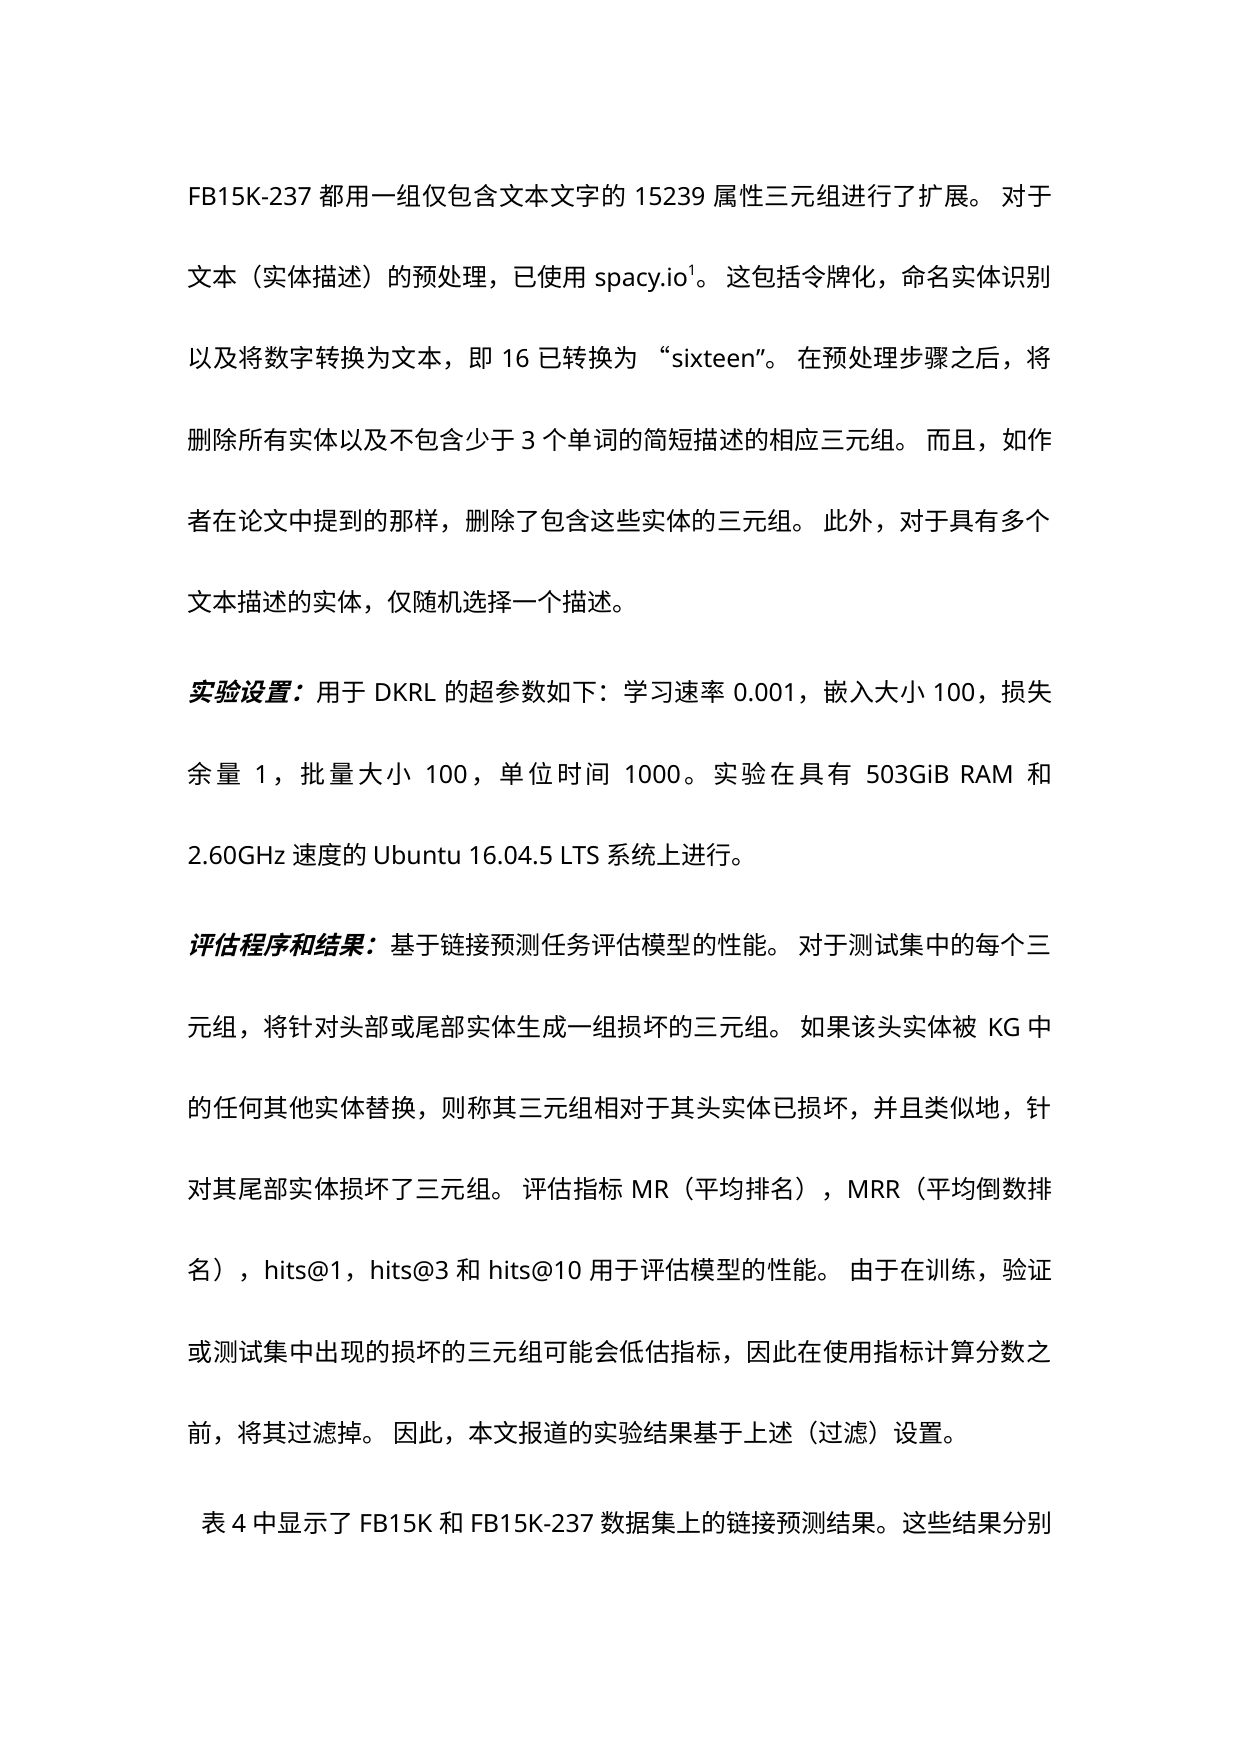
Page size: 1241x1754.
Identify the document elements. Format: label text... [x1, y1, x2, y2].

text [187, 1489, 1053, 1554]
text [187, 162, 1053, 633]
text 评估程序和结果：基于链接预测任务评估模型的性能。 对于测试集中的每个三元组，将针对头部或尾部实体生成一组损坏的三元组。 如果该头实体被 KG 中的任何其他实体替换，则称其三元组相对于其头实体已损坏，并且类似地，针对其尾部实体损坏了三元组。 评估指标 MR（平均排名），MRR（平均倒数排名），hits@1，hits@3 和 hits@10 用于评估模型的性能。 由于在训练，验证或测试集中出现的损坏的三元组可能会低估指标，因此在使用指标计算分数之前，将其过滤掉。 因此，本文报道的实验结果基于上述（过滤）设置。 [187, 911, 1053, 1464]
text 实验设置：用于 DKRL 的超参数如下：学习速率 0.001，嵌入大小 100，损失余量 1，批量大小 100，单位时间 1000。实验在具有 503GiB RAM 和 2.60GHz 速度的 Ubuntu 16.04.5 LTS 系统上进行。 [187, 658, 1053, 886]
